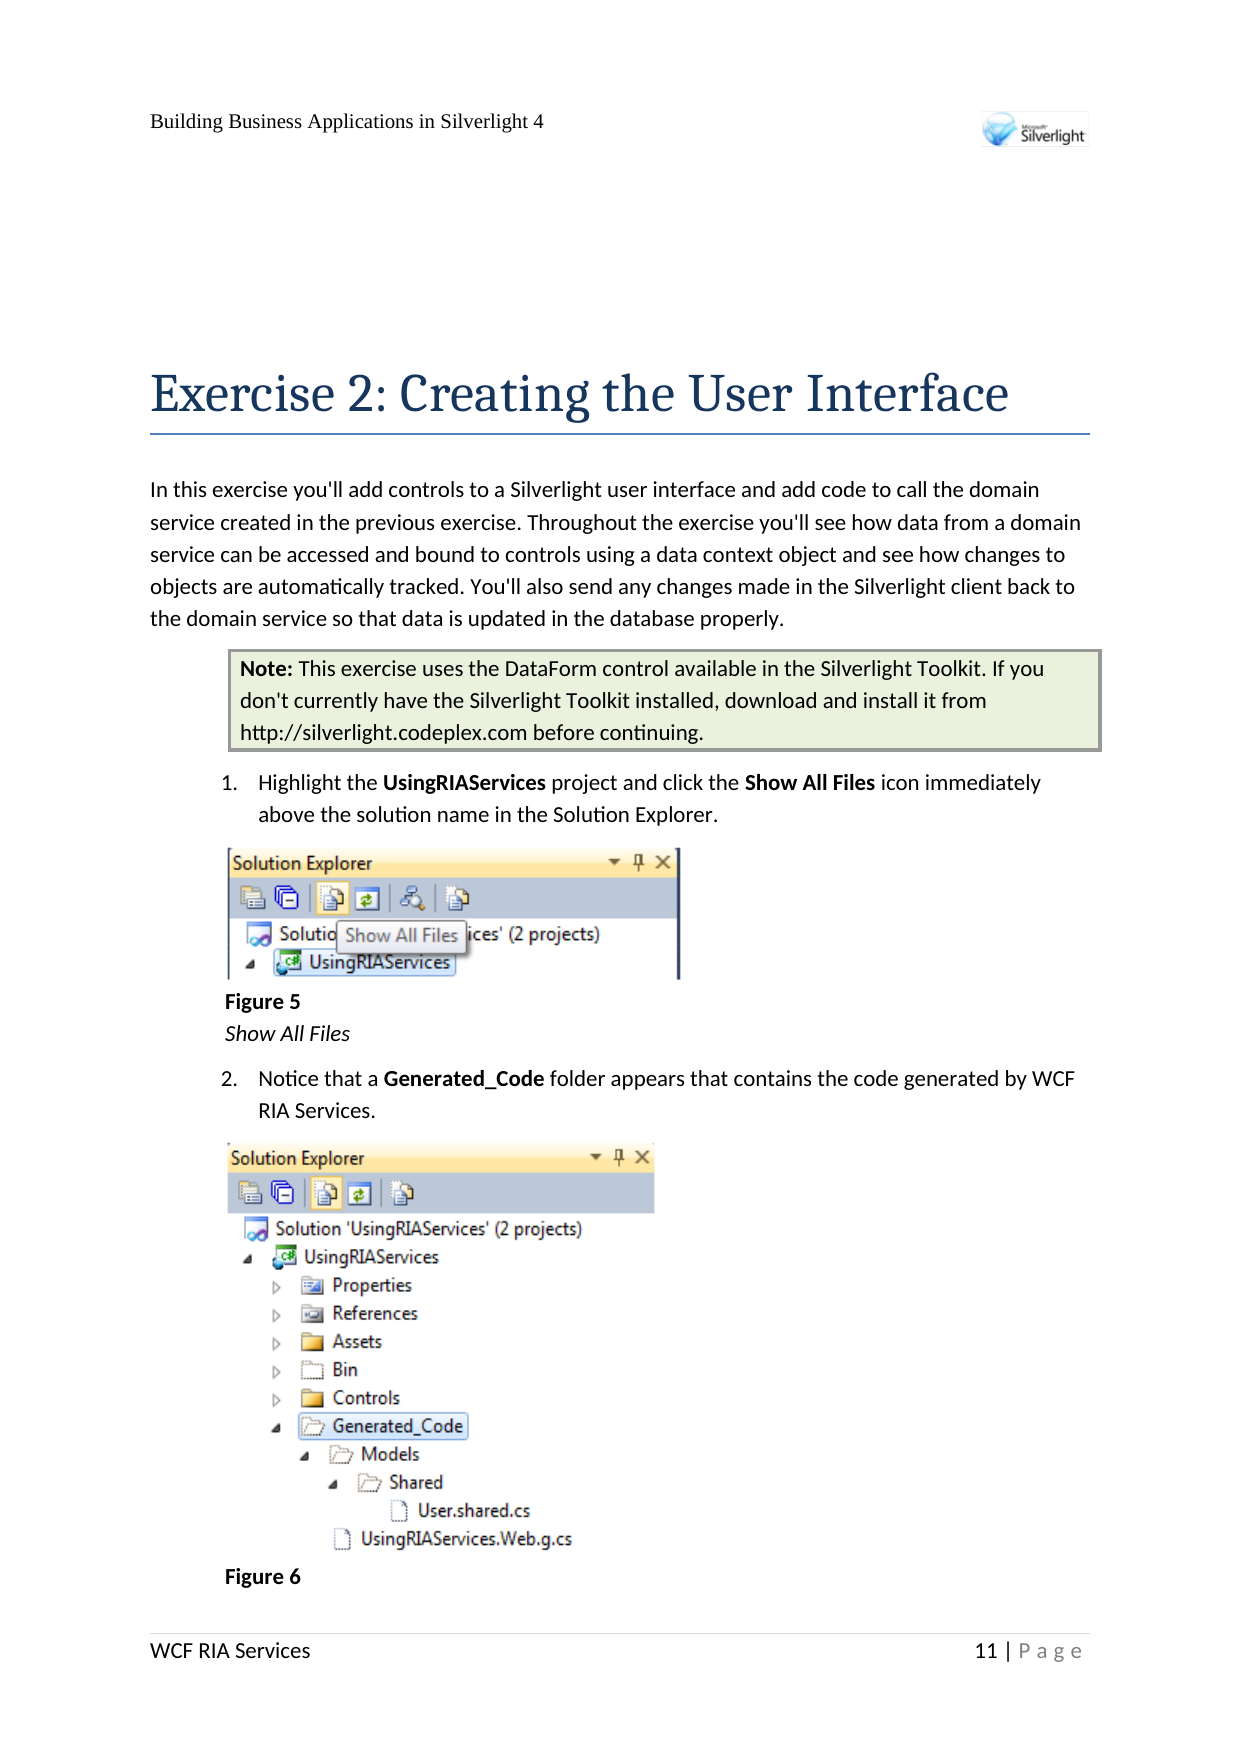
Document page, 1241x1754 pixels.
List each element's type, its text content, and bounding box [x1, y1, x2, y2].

list Notice that a Generated_Code folder appears that contains the code generated by WCF RIA Services. [221, 1064, 1090, 1124]
picture [980, 109, 1091, 149]
text In this exercise you'll add controls to a Silverlight user interface and add code to call the domain service created in the previous exercise. Throughout the exercise you'll see how data from a domain service can be accessed and bound to controls using a data context object and see how changes to objects are automatically tracked. You'll also send any changes made in the Silverlight client back to the domain service so that data is updated in the database properly. [150, 475, 1090, 632]
list Highlight the UsingRIAServices project and click the Show All Files icon immediately above the solution name in the Solution Explorer. [221, 768, 1090, 828]
text Note: This exercise uses the DataForm control available in the Silverlight Toolkit. If you don't currently have the Silverlight Toolkit installed, download and install it from http://silverlight.codeplex.com before continuing. [231, 652, 1098, 748]
picture [225, 845, 682, 983]
text Show All Files [225, 1019, 1090, 1047]
text Figure 6 [225, 1562, 1090, 1590]
picture [225, 1140, 662, 1558]
text Figure 5 [225, 987, 1090, 1015]
